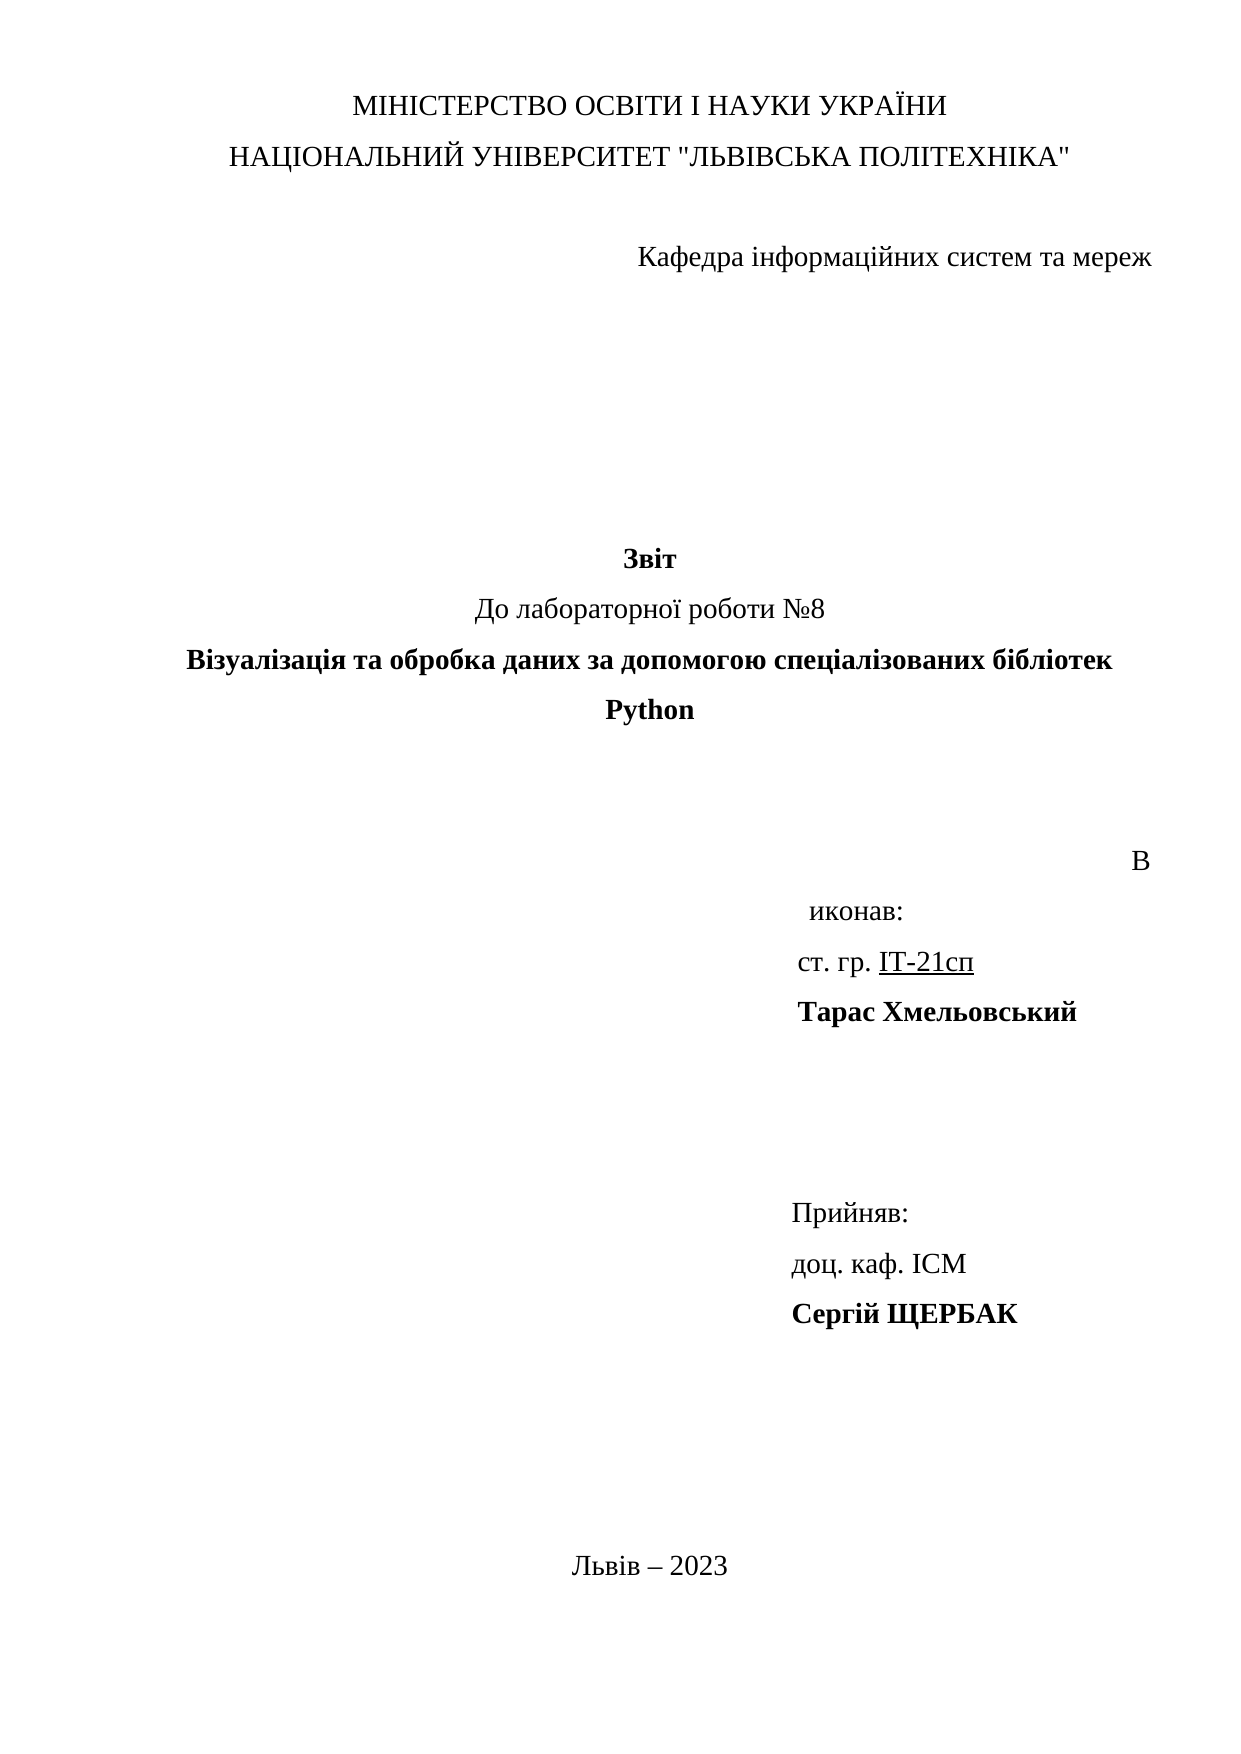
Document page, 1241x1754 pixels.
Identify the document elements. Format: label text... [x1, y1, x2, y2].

text доц. каф. ІСМ [791, 1246, 1152, 1279]
text Виконав: [561, 843, 1152, 927]
text ст. гр. ІТ-21сп [797, 944, 1152, 977]
text МІНІСТЕРСТВО ОСВІТИ І НАУКИ УКРАЇНИ [148, 88, 1152, 122]
text Прийняв: [791, 1195, 1152, 1229]
text НАЦІОНАЛЬНИЙ УНІВЕРСИТЕТ "ЛЬВІВСЬКА ПОЛІТЕХНІКА" [148, 139, 1152, 172]
text Звіт [148, 541, 1152, 575]
text Кафедра інформаційних систем та мереж [148, 239, 1152, 273]
text До лабораторної роботи №8 [148, 592, 1152, 625]
text Львів ‒ 2023 [148, 1548, 1152, 1581]
text Візуалізація та обробка даних за допомогою спеціалізованих бібліотек Python [148, 642, 1152, 726]
text Сергій ЩЕРБАК [791, 1296, 1152, 1329]
text Тарас Хмельовський [723, 994, 1152, 1028]
